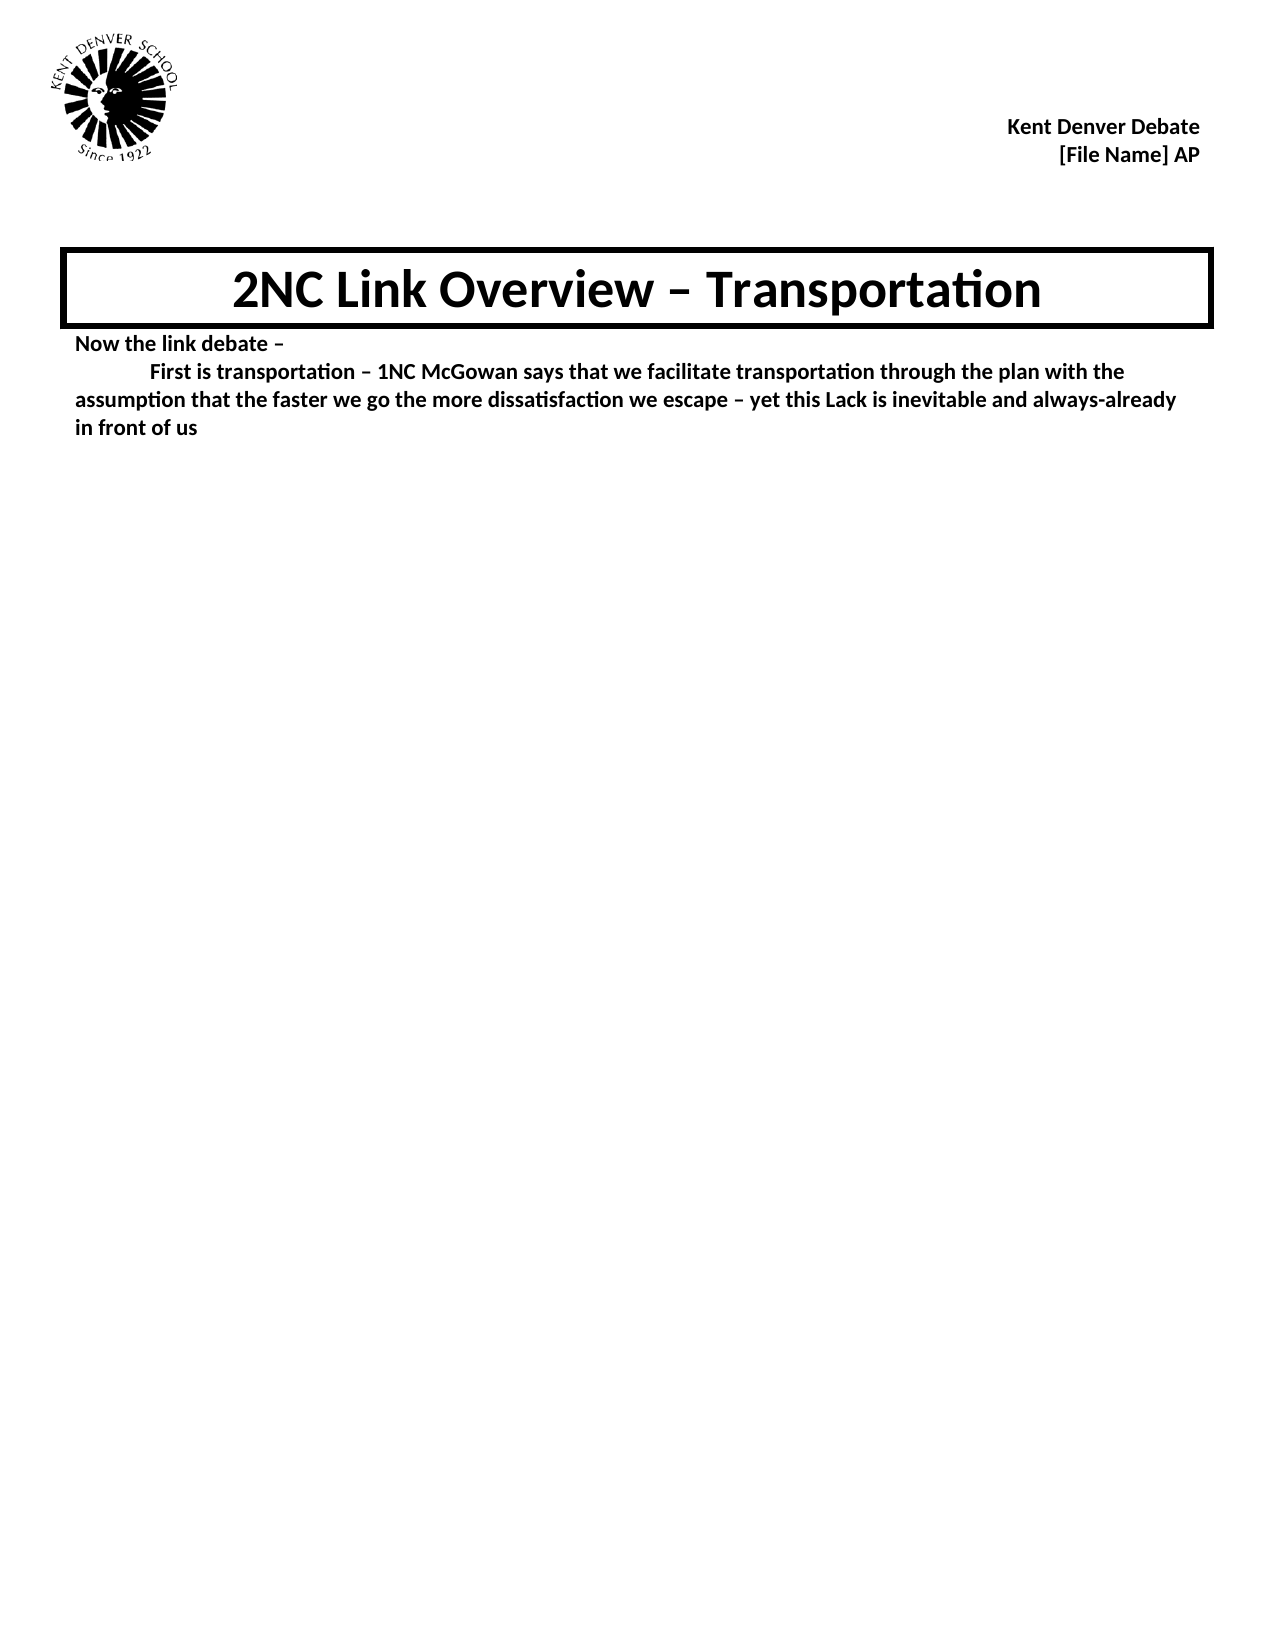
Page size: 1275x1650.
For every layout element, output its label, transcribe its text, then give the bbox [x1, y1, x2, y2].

text First is transportation – 1NC McGowan says that we facilitate transportation through the plan with the assumption that the faster we go the more dissatisfaction we escape – yet this Lack is inevitable and always-already in front of us [75, 357, 1200, 441]
text Now the link debate – [75, 329, 1200, 357]
picture [49, 32, 177, 161]
subtitle 2NC Link Overview – Transportation [67, 253, 1208, 323]
